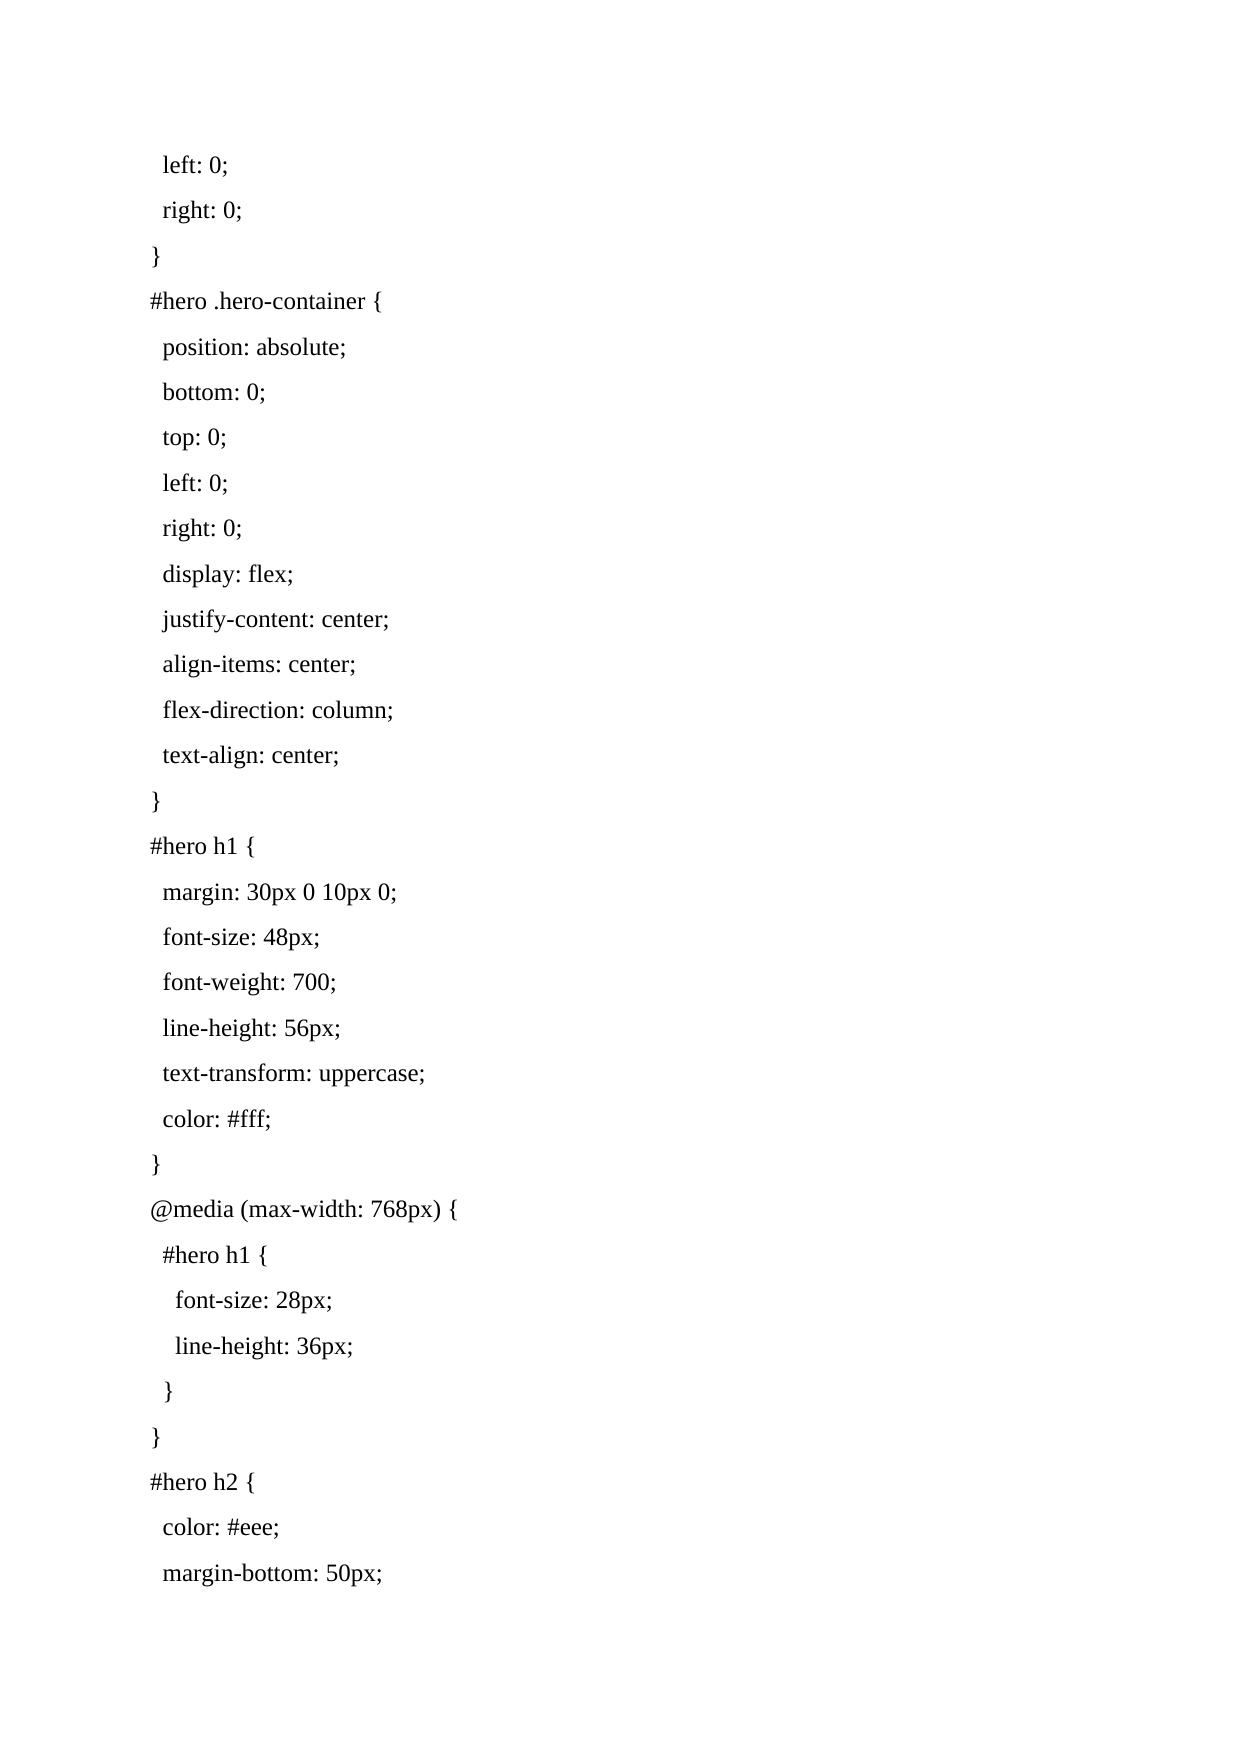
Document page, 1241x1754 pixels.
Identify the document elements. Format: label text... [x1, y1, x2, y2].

text justify-content: center; [150, 604, 1090, 633]
text margin-bottom: 50px; [150, 1558, 1090, 1587]
text align-items: center; [150, 649, 1090, 678]
text display: flex; [150, 559, 1090, 587]
text left: 0; [150, 150, 1090, 179]
text @media (max-width: 768px) { [150, 1194, 1090, 1223]
text #hero h1 { [150, 831, 1090, 860]
text color: #eee; [150, 1512, 1090, 1541]
text position: absolute; [150, 332, 1090, 360]
text } [150, 1376, 1090, 1405]
text } [150, 1149, 1090, 1178]
text font-size: 48px; [150, 922, 1090, 951]
text #hero .hero-container { [150, 286, 1090, 315]
text color: #fff; [150, 1104, 1090, 1132]
text bottom: 0; [150, 377, 1090, 406]
text line-height: 36px; [150, 1331, 1090, 1359]
text text-transform: uppercase; [150, 1058, 1090, 1087]
text line-height: 56px; [150, 1013, 1090, 1042]
text flex-direction: column; [150, 695, 1090, 724]
text top: 0; [150, 422, 1090, 451]
text } [150, 1422, 1090, 1450]
text #hero h2 { [150, 1467, 1090, 1496]
text right: 0; [150, 513, 1090, 542]
text right: 0; [150, 195, 1090, 224]
text } [150, 786, 1090, 814]
text font-size: 28px; [150, 1285, 1090, 1314]
text } [150, 241, 1090, 269]
text text-align: center; [150, 740, 1090, 769]
text #hero h1 { [150, 1240, 1090, 1269]
text left: 0; [150, 468, 1090, 497]
text margin: 30px 0 10px 0; [150, 877, 1090, 905]
text font-weight: 700; [150, 967, 1090, 996]
